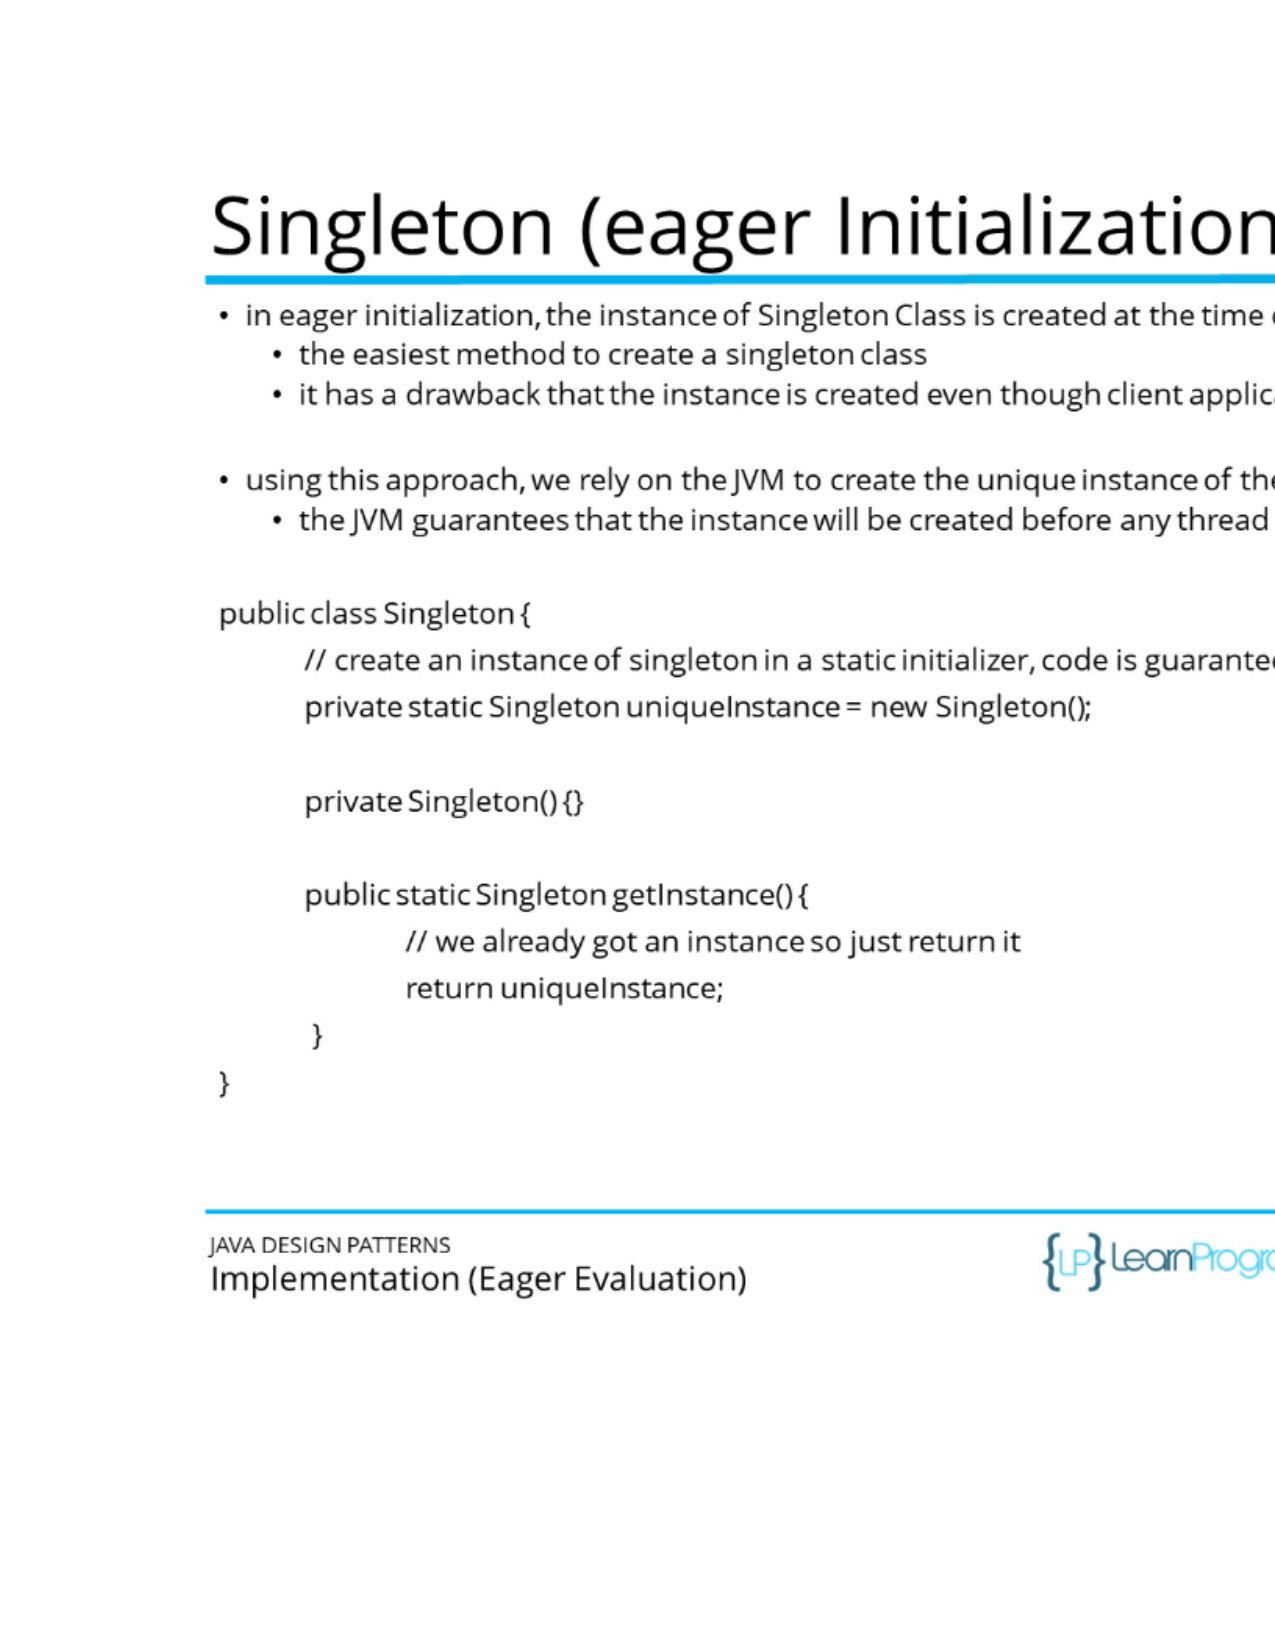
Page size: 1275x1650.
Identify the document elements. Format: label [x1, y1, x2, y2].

picture [150, 150, 1275, 1350]
